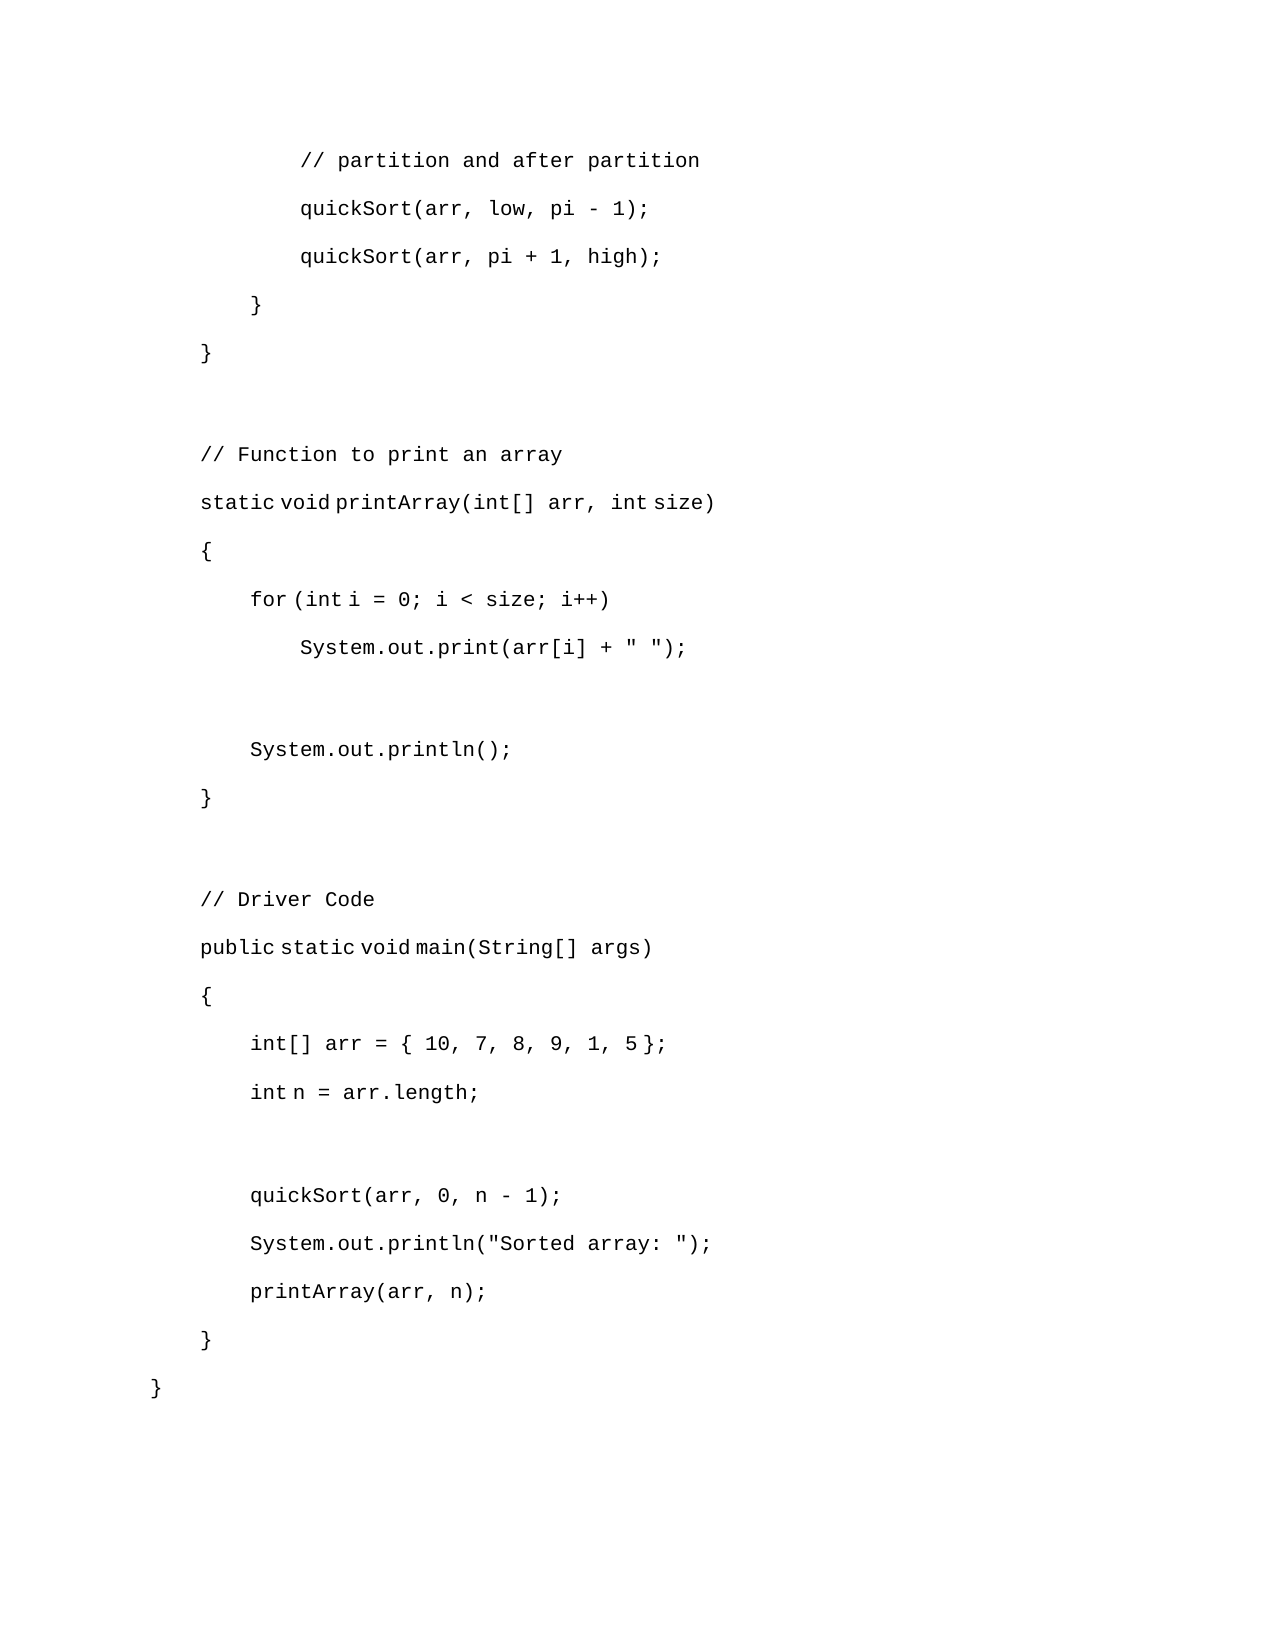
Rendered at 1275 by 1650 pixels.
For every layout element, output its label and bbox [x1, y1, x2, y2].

table_header [150, 150, 875, 1478]
